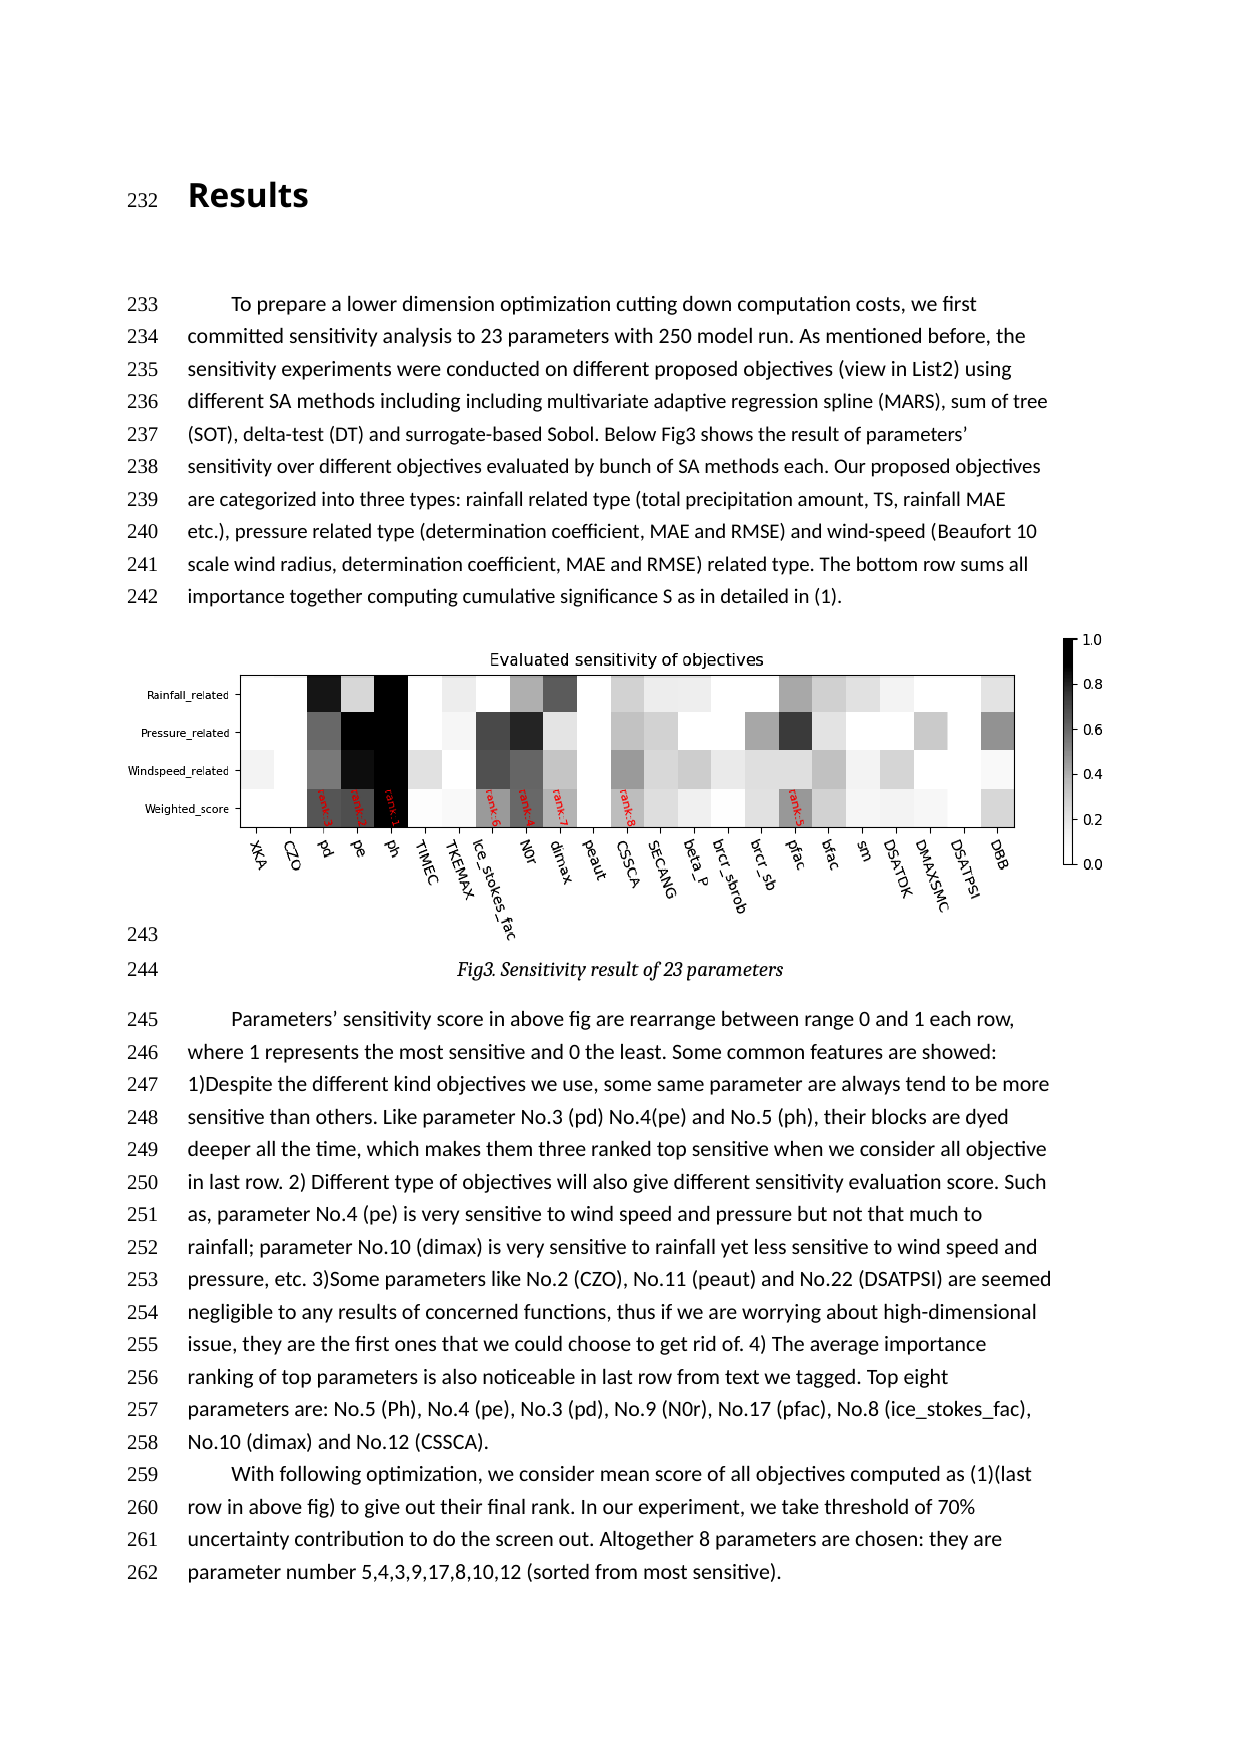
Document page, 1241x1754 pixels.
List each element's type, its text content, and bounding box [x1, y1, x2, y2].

text To prepare a lower dimension optimization cutting down computation costs, we first committed sensitivity analysis to 23 parameters with 250 model run. As mentioned before, the sensitivity experiments were conducted on different proposed objectives (view in List2) using different SA methods including including multivariate adaptive regression spline (MARS), sum of tree (SOT), delta-test (DT) and surrogate-based Sobol. Below Fig3 shows the result of parameters’ sensitivity over different objectives evaluated by bunch of SA methods each. Our proposed objectives are categorized into three types: rainfall related type (total precipitation amount, TS, rainfall MAE etc.), pressure related type (determination coefficient, MAE and RMSE) and wind-speed (Beaufort 10 scale wind radius, determination coefficient, MAE and RMSE) related type. The bottom row sums all importance together computing cumulative significance S as in detailed in (1). [187, 287, 1053, 612]
subtitle Results [187, 162, 1053, 227]
text Fig3. Sensitivity result of 23 parameters [187, 953, 1053, 986]
picture [123, 628, 1123, 942]
